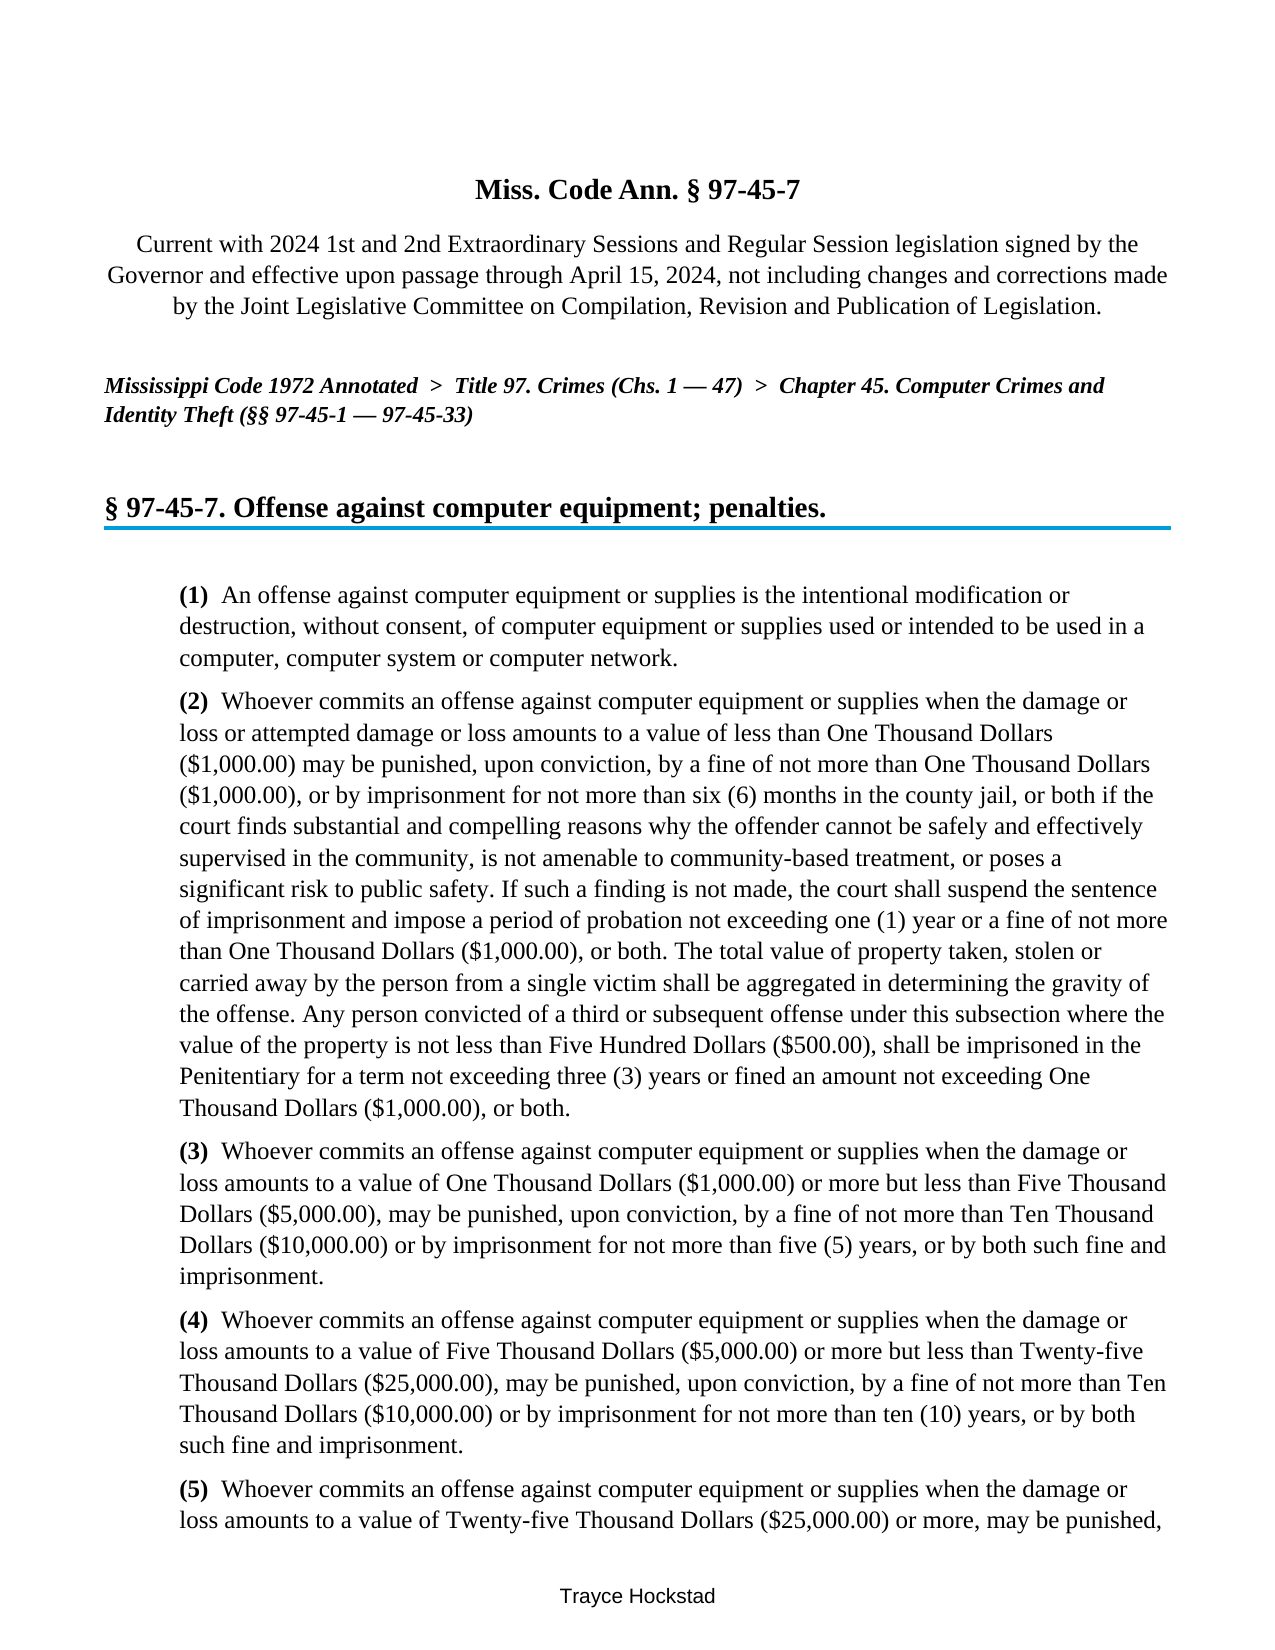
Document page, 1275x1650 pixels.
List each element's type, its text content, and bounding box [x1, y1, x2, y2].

text (3) Whoever commits an offense against computer equipment or supplies when the damage or loss amounts to a value of One Thousand Dollars ($1,000.00) or more but less than Five Thousand Dollars ($5,000.00), may be punished, upon conviction, by a fine of not more than Ten Thousand Dollars ($10,000.00) or by imprisonment for not more than five (5) years, or by both such fine and imprisonment. [179, 1134, 1171, 1290]
text (1) An offense against computer equipment or supplies is the intentional modification or destruction, without consent, of computer equipment or supplies used or intended to be used in a computer, computer system or computer network. [179, 578, 1171, 671]
text (4) Whoever commits an offense against computer equipment or supplies when the damage or loss amounts to a value of Five Thousand Dollars ($5,000.00) or more but less than Twenty-five Thousand Dollars ($25,000.00), may be punished, upon conviction, by a fine of not more than Ten Thousand Dollars ($10,000.00) or by imprisonment for not more than ten (10) years, or by both such fine and imprisonment. [179, 1303, 1171, 1459]
subtitle Miss. Code Ann. § 97-45-7 [104, 170, 1171, 205]
text Mississippi Code 1972 Annotated > Title 97. Crimes (Chs. 1 — 47) > Chapter 45. Computer Crimes and Identity Theft (§§ 97-45-1 — 97-45-33) [104, 369, 1171, 428]
text (2) Whoever commits an offense against computer equipment or supplies when the damage or loss or attempted damage or loss amounts to a value of less than One Thousand Dollars ($1,000.00) may be punished, upon conviction, by a fine of not more than One Thousand Dollars ($1,000.00), or by imprisonment for not more than six (6) months in the county jail, or both if the court finds substantial and compelling reasons why the offender cannot be safely and effectively supervised in the community, is not amenable to community-based treatment, or poses a significant risk to public safety. If such a finding is not made, the court shall suspend the sentence of imprisonment and impose a period of probation not exceeding one (1) year or a fine of not more than One Thousand Dollars ($1,000.00), or both. The total value of property taken, stolen or carried away by the person from a single victim shall be aggregated in determining the gravity of the offense. Any person convicted of a third or subsequent offense under this subsection where the value of the property is not less than Five Hundred Dollars ($500.00), shall be imprisoned in the Penitentiary for a term not exceeding three (3) years or fined an amount not exceeding One Thousand Dollars ($1,000.00), or both. [179, 684, 1171, 1121]
text Current with 2024 1st and 2nd Extraordinary Sessions and Regular Session legislation signed by the Governor and effective upon passage through April 15, 2024, not including changes and corrections made by the Joint Legislative Committee on Compilation, Revision and Publication of Legislation. [104, 226, 1171, 320]
text § 97-45-7. Offense against computer equipment; penalties. [104, 453, 1171, 524]
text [179, 1471, 1171, 1534]
